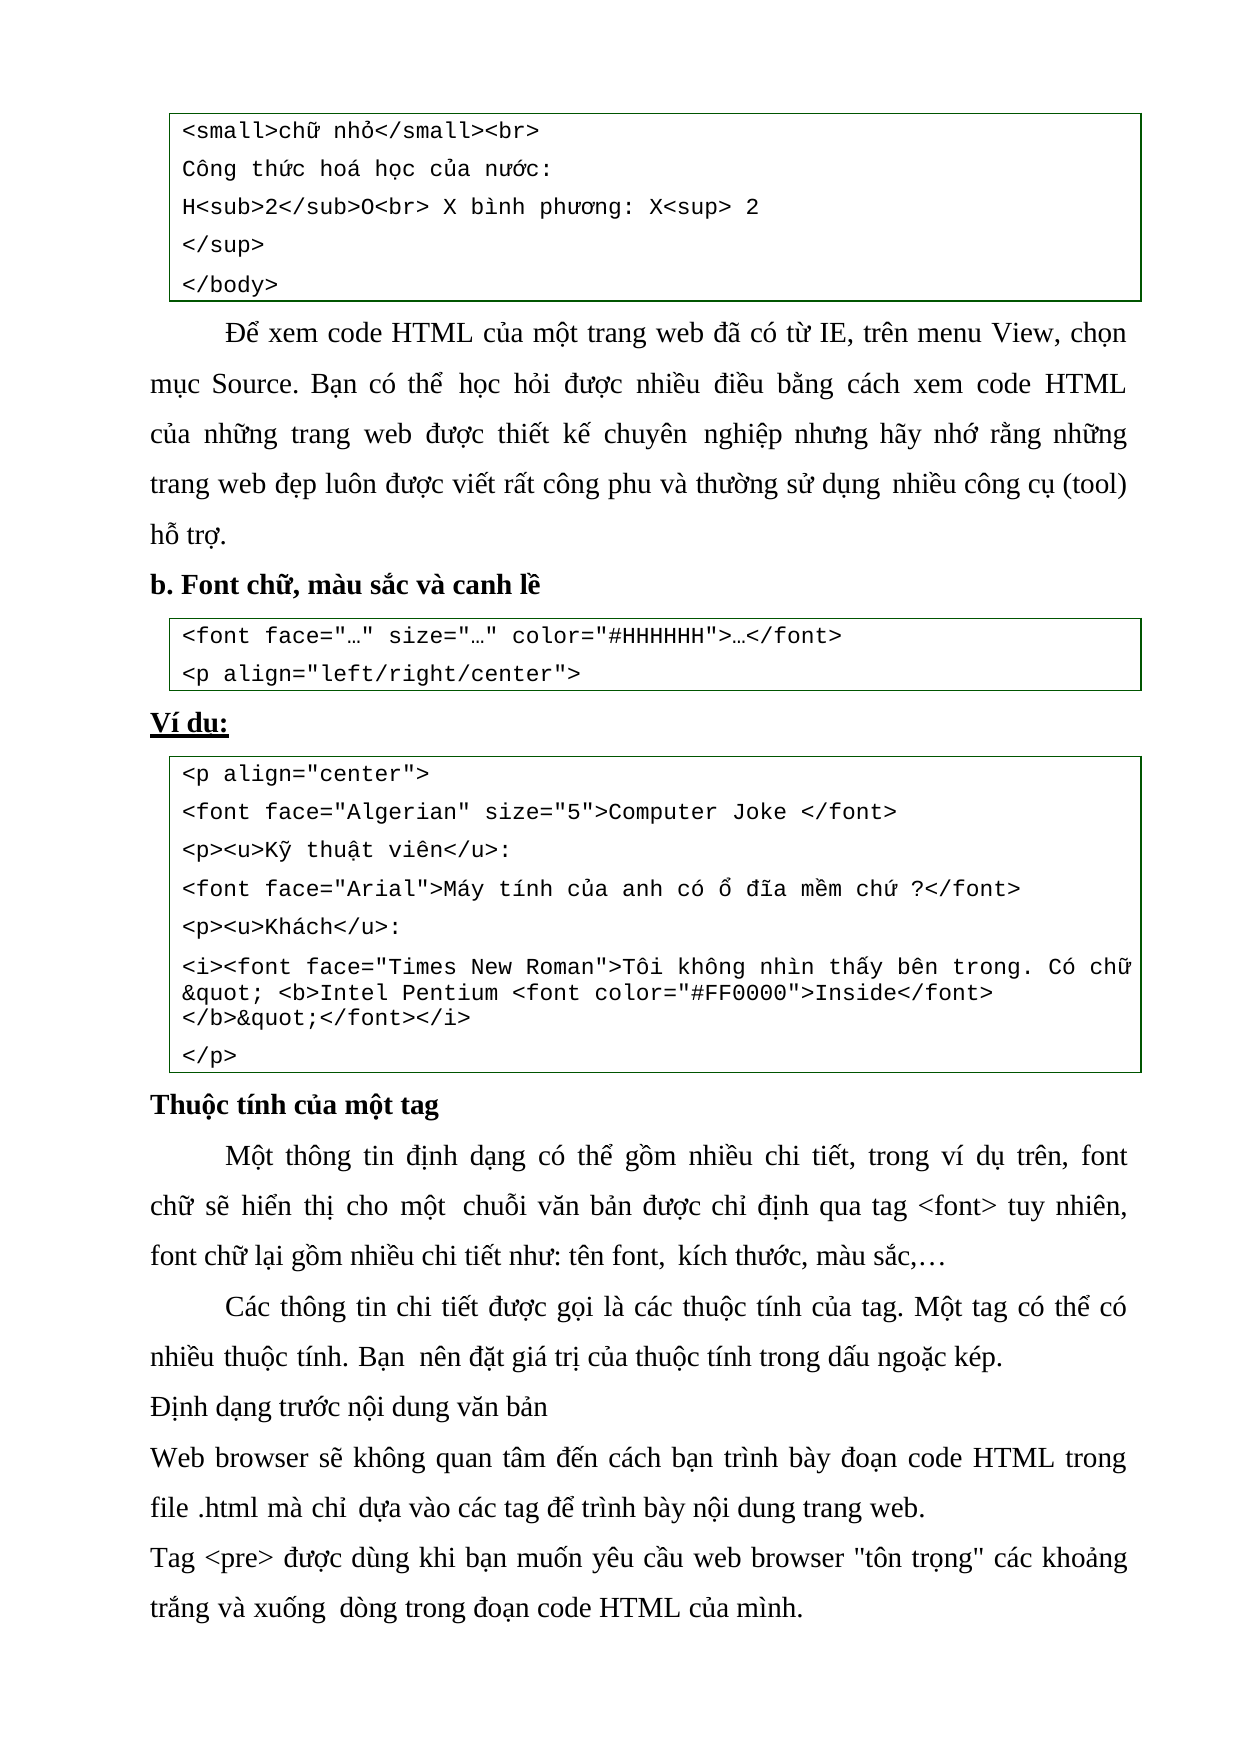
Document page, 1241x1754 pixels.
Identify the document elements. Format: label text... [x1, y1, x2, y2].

text Để xem code HTML của một trang web đã có từ IE, trên menu View, chọn mục Source. Bạn có thể học hỏi được nhiều điều bằng cách xem code HTML của những trang web được thiết kế chuyên nghiệp nhưng hãy nhớ rằng những trang web đẹp luôn được viết rất công phu và thường sử dụng nhiều công cụ (tool) hỗ trợ. [150, 316, 1128, 550]
text Các thông tin chi tiết được gọi là các thuộc tính của tag. Một tag có thể có nhiều thuộc tính. Bạn nên đặt giá trị của thuộc tính trong dấu ngoặc kép. [150, 1289, 1128, 1373]
text Một thông tin định dạng có thể gồm nhiều chi tiết, trong ví dụ trên, font chữ sẽ hiển thị cho một chuỗi văn bản được chỉ định qua tag <font> tuy nhiên, font chữ lại gồm nhiều chi tiết như: tên font, kích thước, màu sắc,… [150, 1138, 1128, 1272]
text Tag <pre> được dùng khi bạn muốn yêu cầu web browser "tôn trọng" các khoảng trắng và xuống dòng trong đoạn code HTML của mình. [150, 1540, 1128, 1624]
subtitle Ví dụ: [150, 705, 1128, 739]
subtitle Font chữ, màu sắc và canh lề [150, 567, 1128, 601]
subtitle Thuộc tính của một tag [150, 1087, 1128, 1121]
text Định dạng trước nội dung văn bản [150, 1389, 1128, 1423]
text Web browser sẽ không quan tâm đến cách bạn trình bày đoạn code HTML trong file .html mà chỉ dựa vào các tag để trình bày nội dung trang web. [150, 1440, 1128, 1523]
